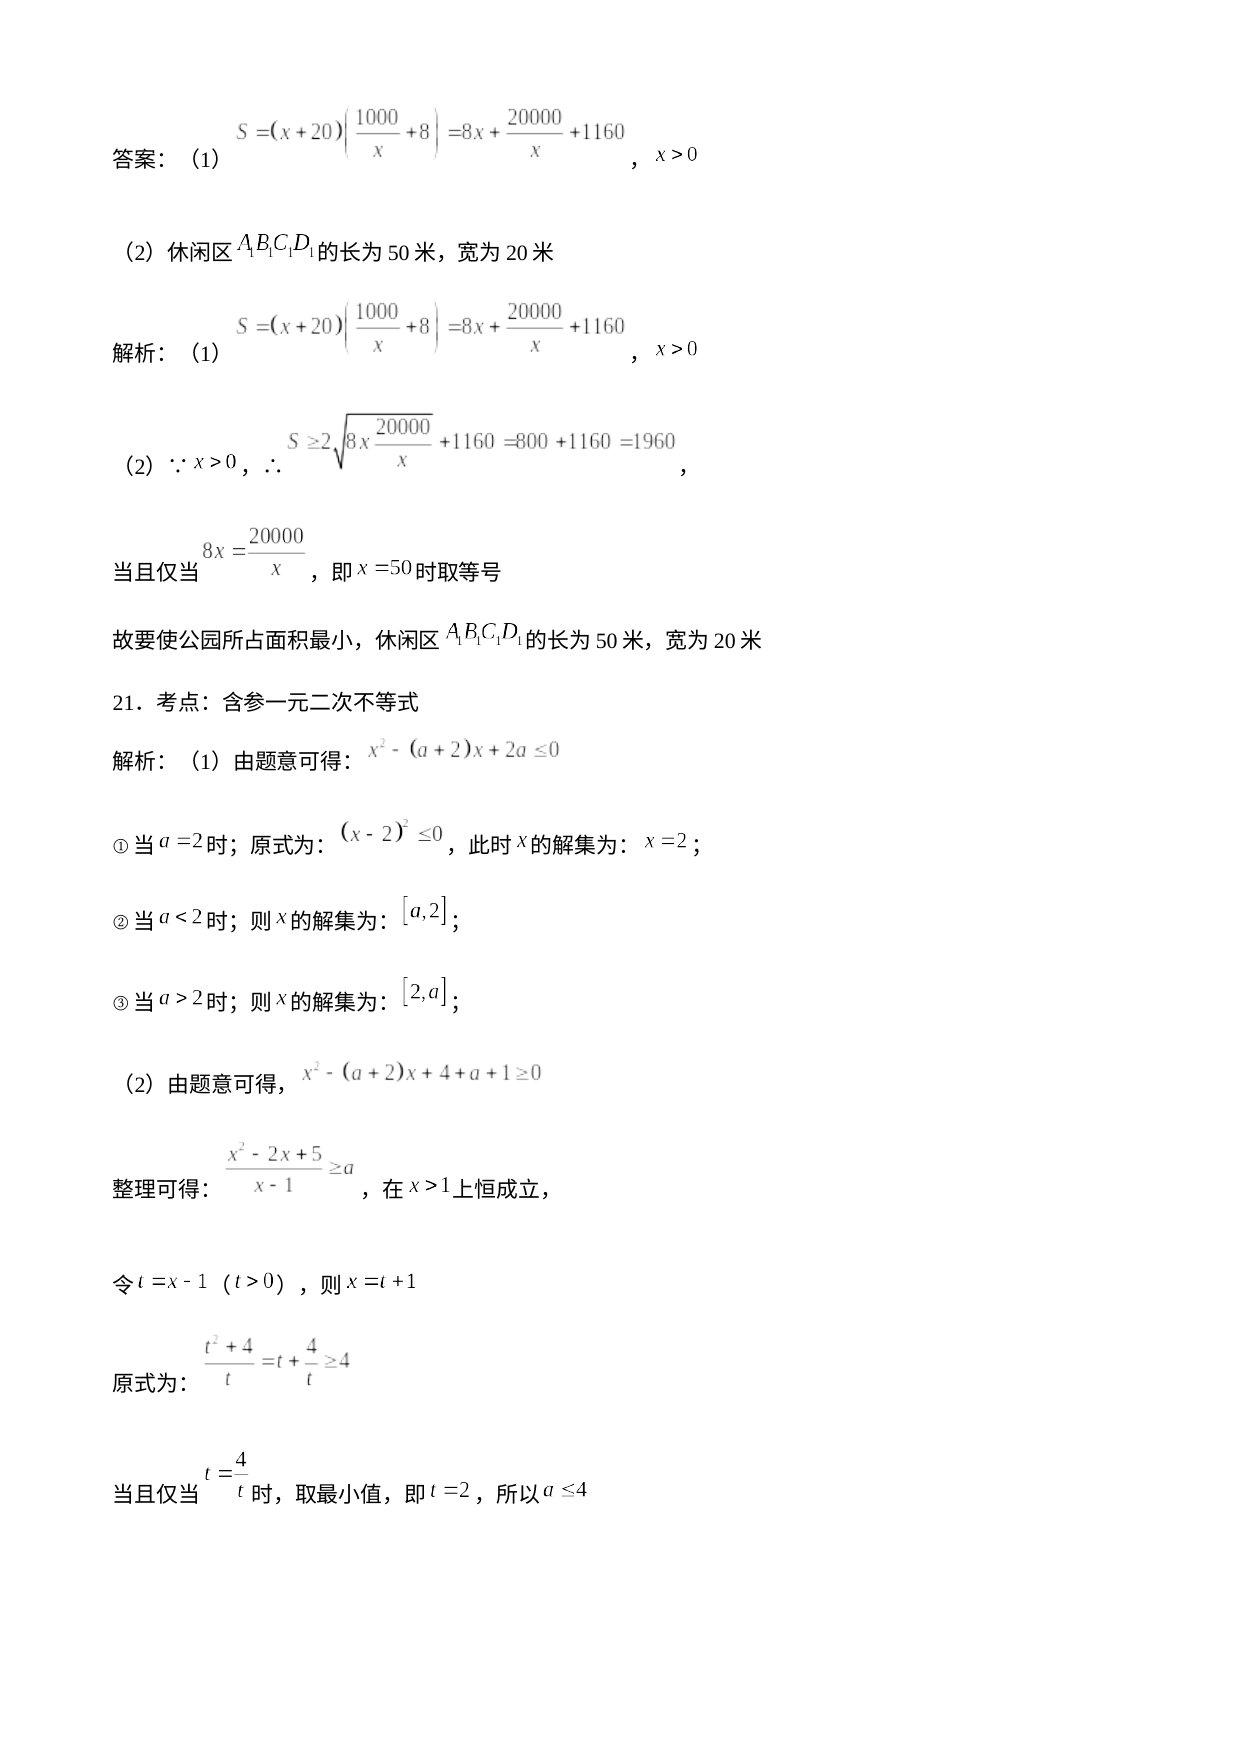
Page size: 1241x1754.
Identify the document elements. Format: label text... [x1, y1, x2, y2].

text 答案：（1）， [112, 102, 1128, 199]
text （2）∵，∴， [112, 409, 1128, 507]
text 当且仅当时，取最小值，即，所以 [112, 1444, 1128, 1509]
text （2）由题意可得， [112, 1056, 1128, 1121]
text ③当时；则的解集为：； [112, 975, 1128, 1040]
text 故要使公园所占面积最小，休闲区的长为50米，宽为20米 [112, 603, 1128, 668]
text 解析：（1）， [112, 296, 1128, 393]
text 令（），则 [112, 1250, 1128, 1315]
text 整理可得：，在上恒成立， [112, 1137, 1128, 1234]
text 原式为： [112, 1331, 1128, 1428]
text （2）休闲区的长为50米，宽为20米 [112, 215, 1128, 280]
text 当且仅当，即时取等号 [112, 523, 1128, 588]
text 解析：（1）由题意可得： [112, 733, 1128, 798]
text ①当时；原式为：，此时的解集为：； [112, 813, 1128, 878]
text 21．考点：含参一元二次不等式 [112, 684, 1128, 717]
text ②当时；则的解集为：； [112, 894, 1128, 959]
